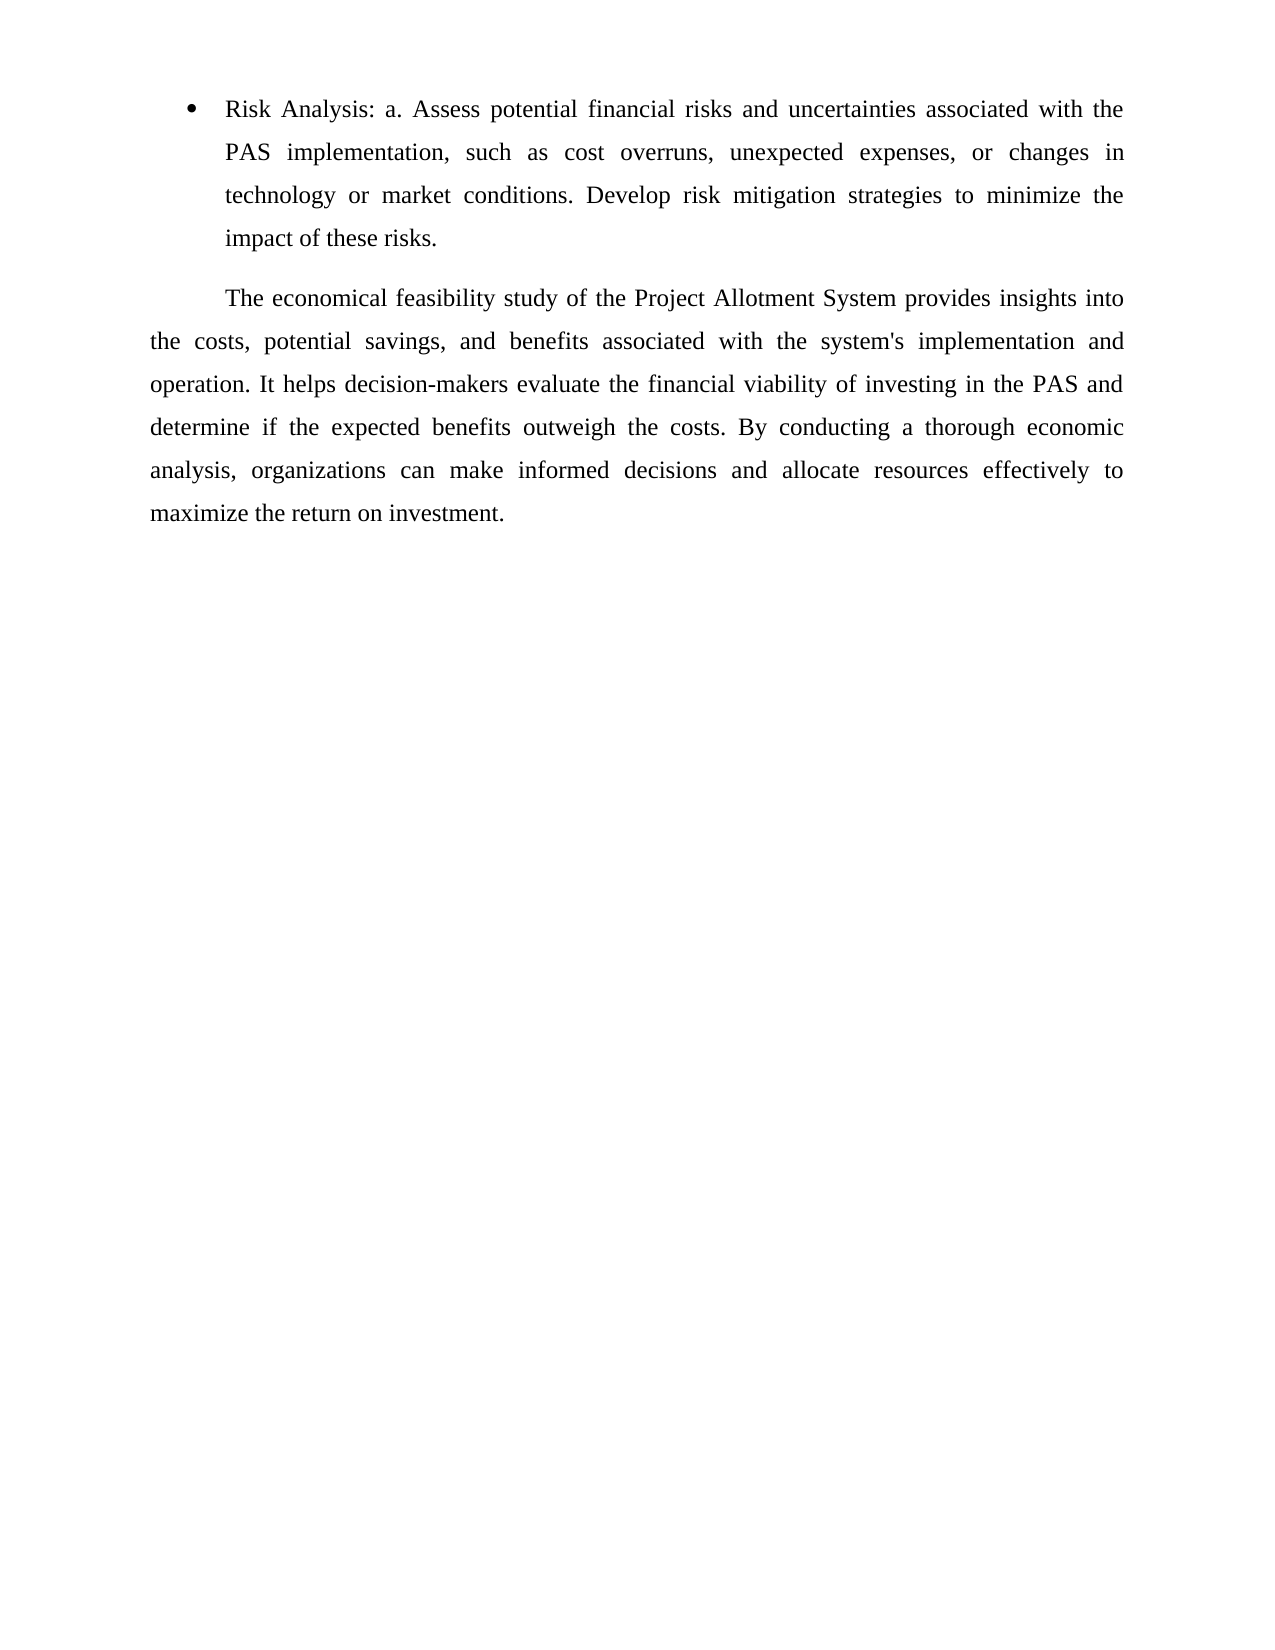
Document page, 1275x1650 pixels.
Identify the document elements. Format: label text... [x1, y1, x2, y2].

list Risk Analysis: a. Assess potential financial risks and uncertainties associated with the PAS implementation, such as cost overruns, unexpected expenses, or changes in technology or market conditions. Develop risk mitigation strategies to minimize the impact of these risks. [187, 94, 1125, 252]
text The economical feasibility study of the Project Allotment System provides insights into the costs, potential savings, and benefits associated with the system's implementation and operation. It helps decision-makers evaluate the financial viability of investing in the PAS and determine if the expected benefits outweigh the costs. By conducting a thorough economic analysis, organizations can make informed decisions and allocate resources effectively to maximize the return on investment. [150, 283, 1125, 527]
